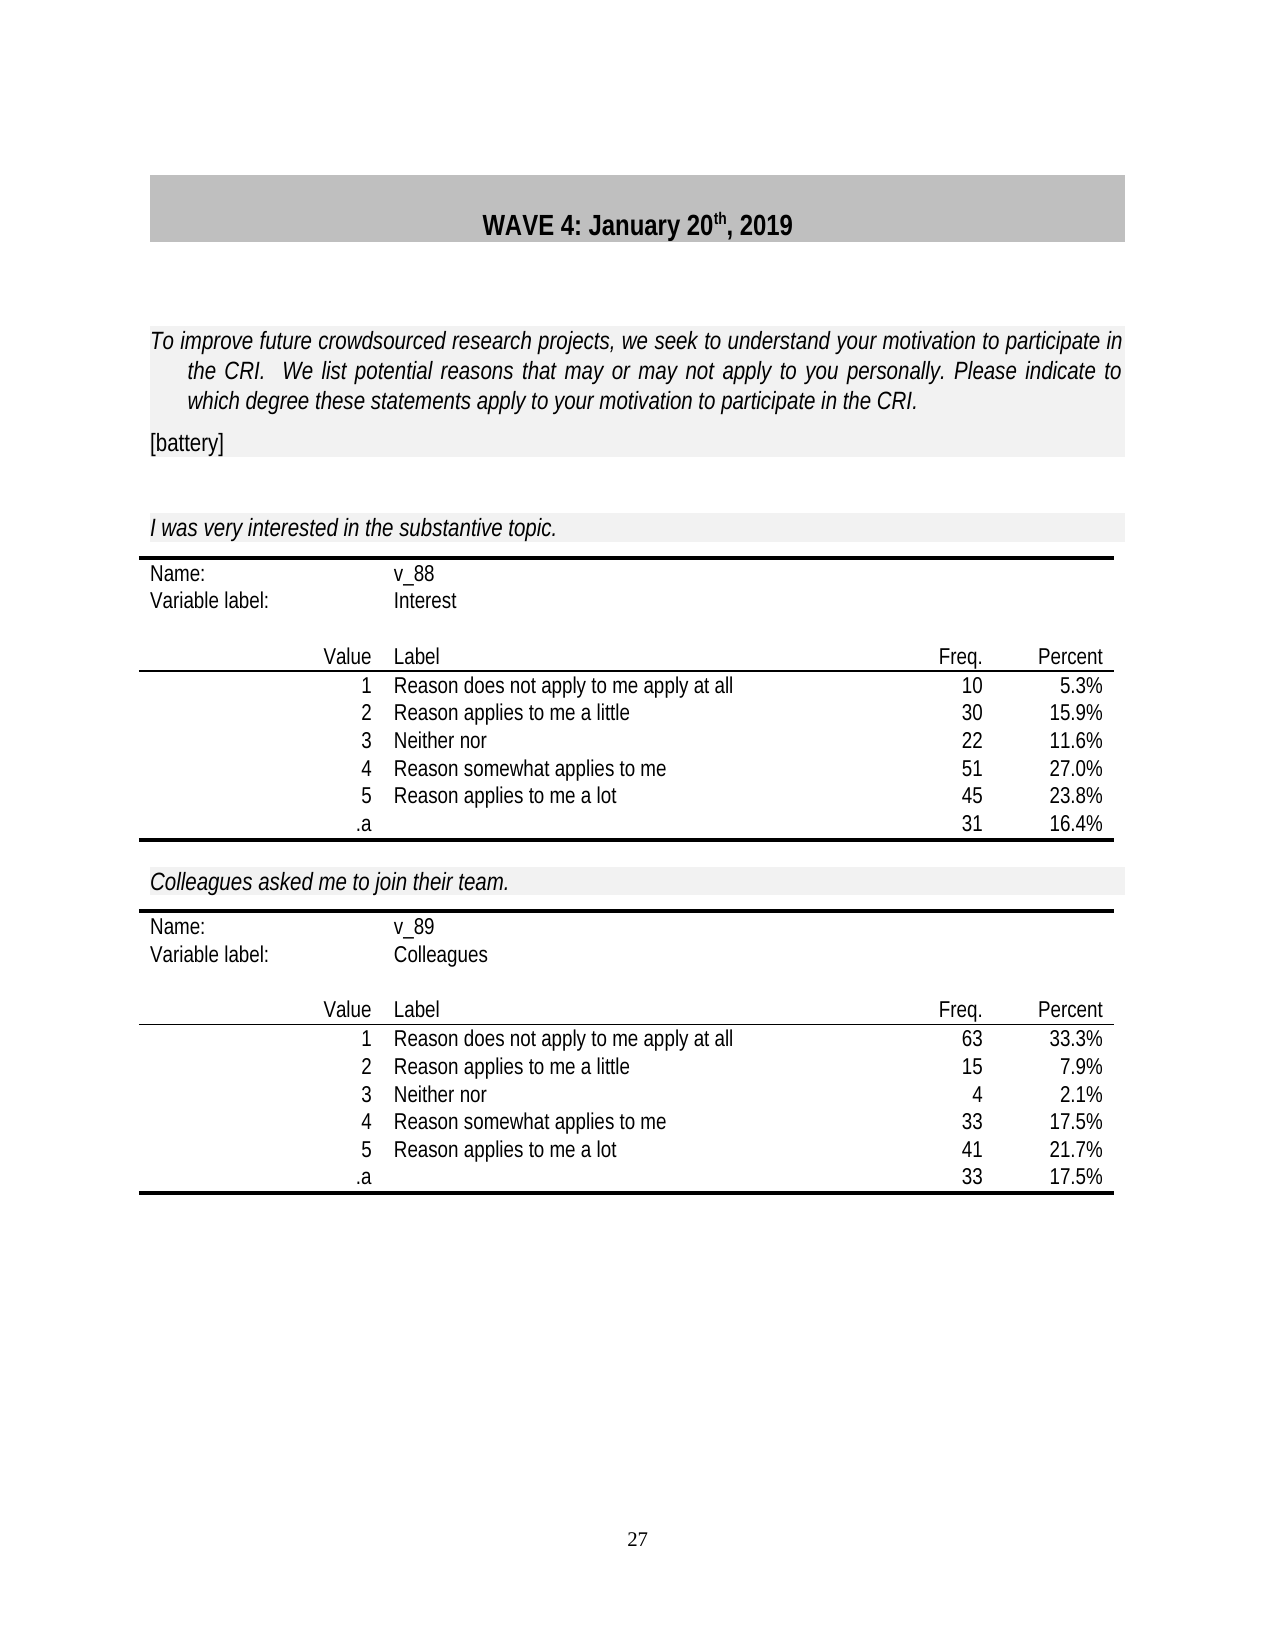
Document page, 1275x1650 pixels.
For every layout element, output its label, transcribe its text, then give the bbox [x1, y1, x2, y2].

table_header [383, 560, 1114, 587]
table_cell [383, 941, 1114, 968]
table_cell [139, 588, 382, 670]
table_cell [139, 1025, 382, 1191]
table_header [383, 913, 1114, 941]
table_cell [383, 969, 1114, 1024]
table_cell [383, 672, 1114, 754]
text WAVE 4: January 20th, 2019 [150, 208, 1125, 242]
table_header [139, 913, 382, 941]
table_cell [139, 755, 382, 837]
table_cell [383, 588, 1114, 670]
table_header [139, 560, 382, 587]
text I was very interested in the substantive topic. [150, 513, 1125, 542]
text [battery] [150, 428, 1125, 457]
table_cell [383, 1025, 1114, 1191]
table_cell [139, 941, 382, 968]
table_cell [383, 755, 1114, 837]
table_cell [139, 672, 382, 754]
text To improve future crowdsourced research projects, we seek to understand your motivation to participate in the CRI. We list potential reasons that may or may not apply to you personally. Please indicate to which degree these statements apply to your motivation to participate in the CRI. [150, 326, 1125, 414]
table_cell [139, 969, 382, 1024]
text Colleagues asked me to join their team. [150, 867, 1125, 895]
